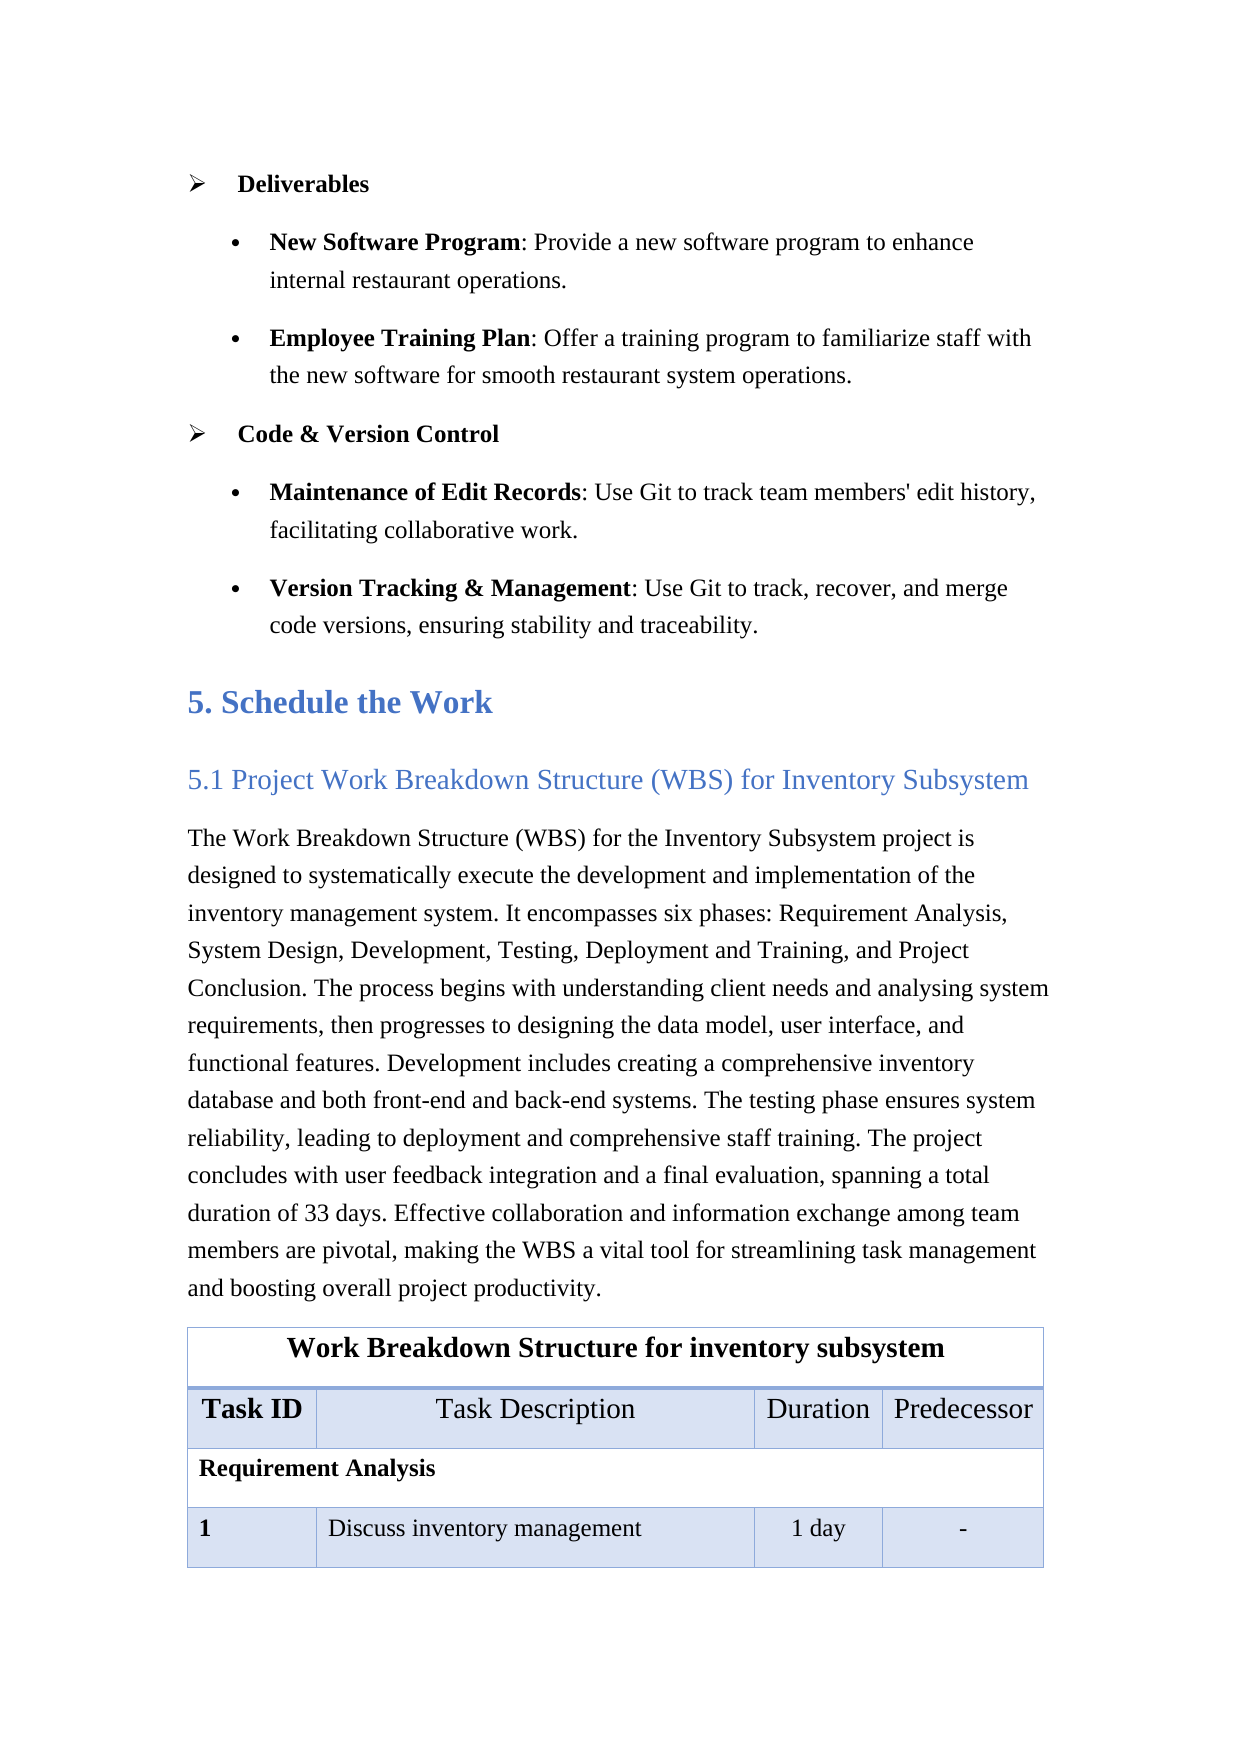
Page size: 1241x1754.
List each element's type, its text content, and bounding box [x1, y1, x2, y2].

text 5.1 Project Work Breakdown Structure (WBS) for Inventory Subsystem [187, 760, 1053, 798]
table_cell Predecessor [883, 1390, 1043, 1448]
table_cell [317, 1508, 754, 1567]
table_cell Task Description [317, 1390, 754, 1448]
text The Work Breakdown Structure (WBS) for the Inventory Subsystem project is designed to systematically execute the development and implementation of the inventory management system. It encompasses six phases: Requirement Analysis, System Design, Development, Testing, Deployment and Training, and Project Conclusion. The process begins with understanding client needs and analysing system requirements, then progresses to designing the data model, user interface, and functional features. Development includes creating a comprehensive inventory database and both front-end and back-end systems. The testing phase ensures system reliability, leading to deployment and comprehensive staff training. The project concludes with user feedback integration and a final evaluation, spanning a total duration of 33 days. Effective collaboration and information exchange among team members are pivotal, making the WBS a vital tool for streamlining task management and boosting overall project productivity. [187, 819, 1053, 1306]
list Code & Version Control [187, 414, 1053, 452]
list Version Tracking & Management: Use Git to track, recover, and merge code versions, ensuring stability and traceability. [232, 569, 1053, 644]
list Deliverables [187, 164, 1053, 202]
list Employee Training Plan: Offer a training program to familiarize staff with the new software for smooth restaurant system operations. [232, 319, 1053, 394]
text 5. Schedule the Work [187, 664, 1053, 739]
table_cell - [883, 1508, 1043, 1567]
table_cell 1 [188, 1508, 316, 1567]
list Maintenance of Edit Records: Use Git to track team members' edit history, facilitating collaborative work. [232, 473, 1053, 548]
table_header Work Breakdown Structure for inventory subsystem [188, 1328, 1043, 1386]
table_cell Task ID [188, 1390, 316, 1448]
table_cell Duration [755, 1390, 882, 1448]
table_cell Requirement Analysis [188, 1449, 1043, 1507]
table_cell 1 day [755, 1508, 882, 1567]
list New Software Program: Provide a new software program to enhance internal restaurant operations. [232, 223, 1053, 298]
